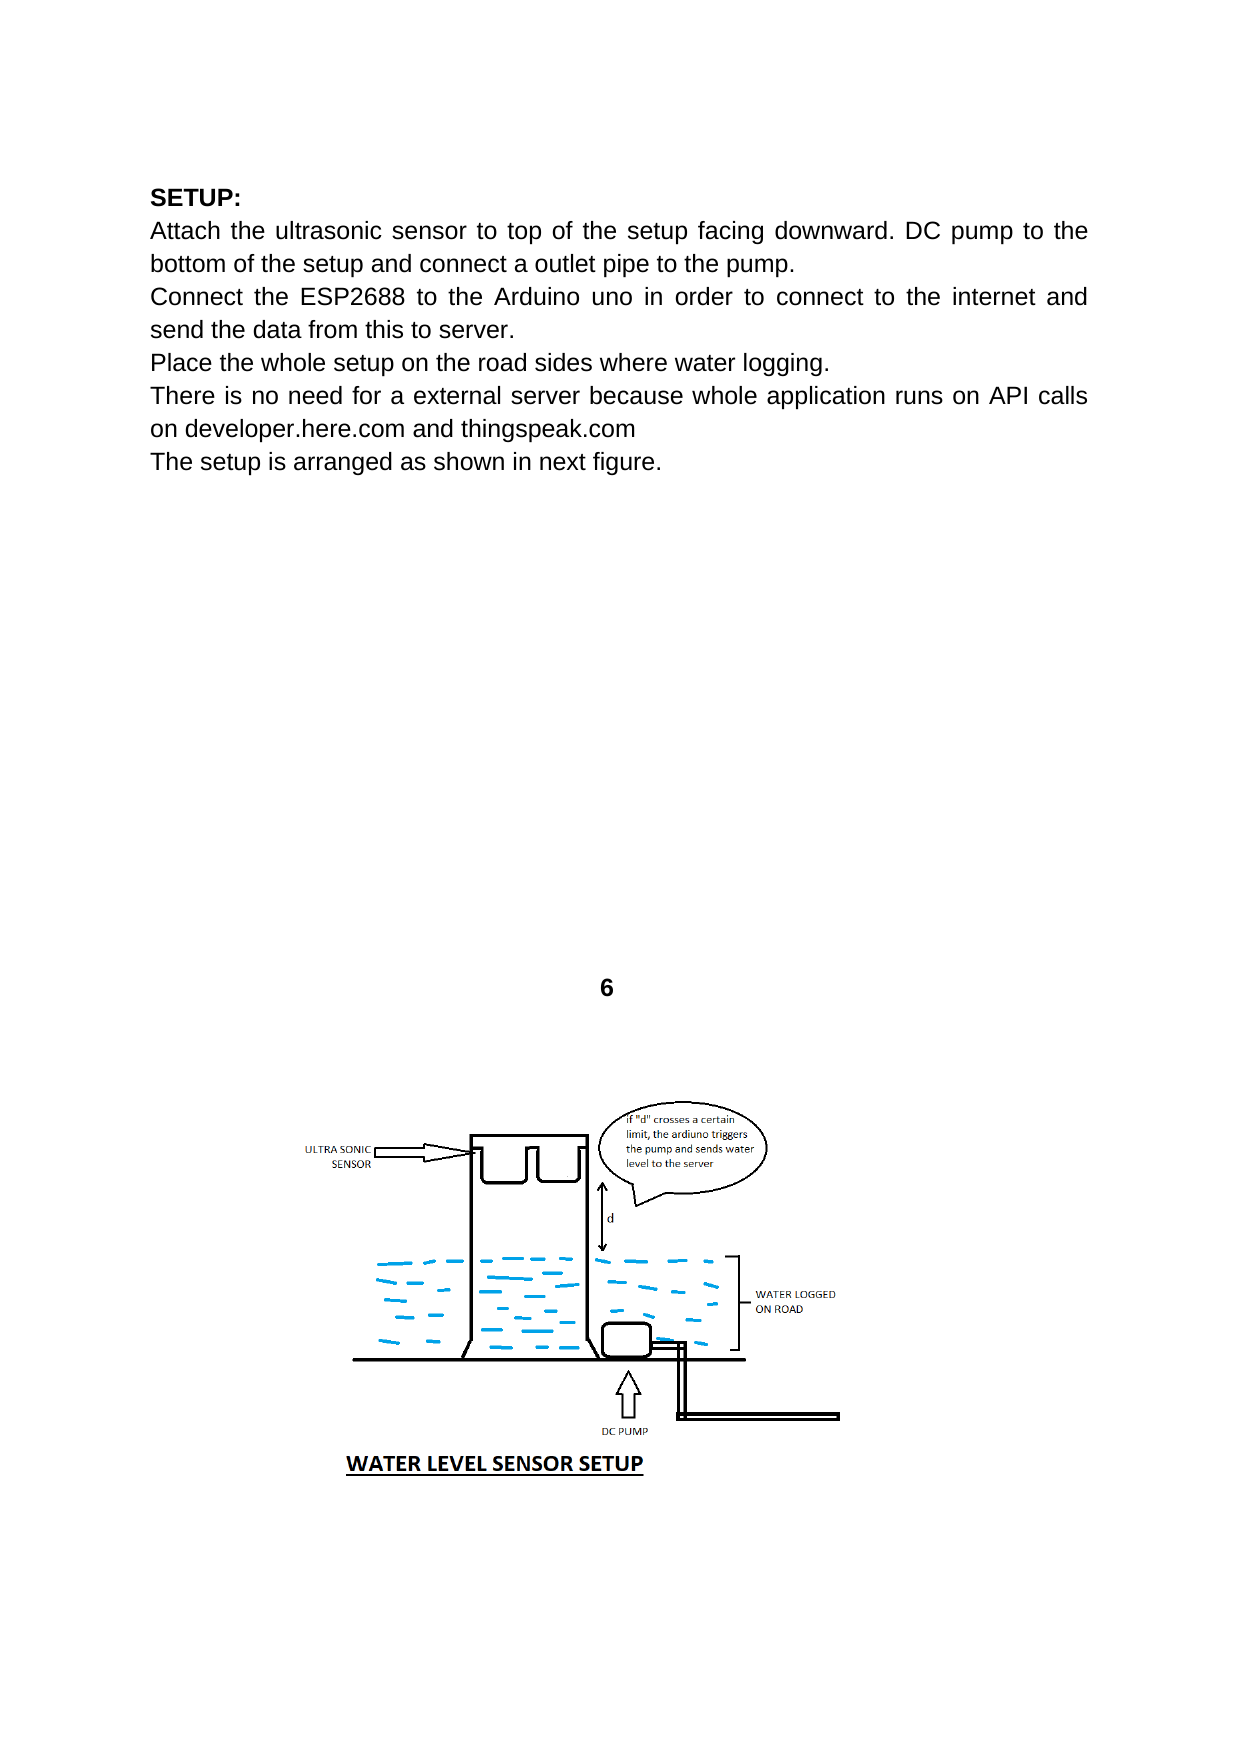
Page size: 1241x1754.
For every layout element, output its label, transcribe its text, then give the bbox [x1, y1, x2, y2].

text Attach the ultrasonic sensor to top of the setup facing downward. DC pump to the bottom of the setup and connect a outlet pipe to the pump. [150, 216, 1090, 278]
picture [150, 1066, 1091, 1587]
text 6 [150, 973, 1090, 1002]
text The setup is arranged as shown in next figure. [150, 447, 1090, 476]
text Connect the ESP2688 to the Arduino uno in order to connect to the internet and send the data from this to server. [150, 282, 1090, 344]
text Place the whole setup on the road sides where water logging. [150, 348, 1090, 377]
text There is no need for a external server because whole application runs on API calls on developer.here.com and thingspeak.com [150, 381, 1090, 443]
text SETUP: [150, 183, 1090, 212]
